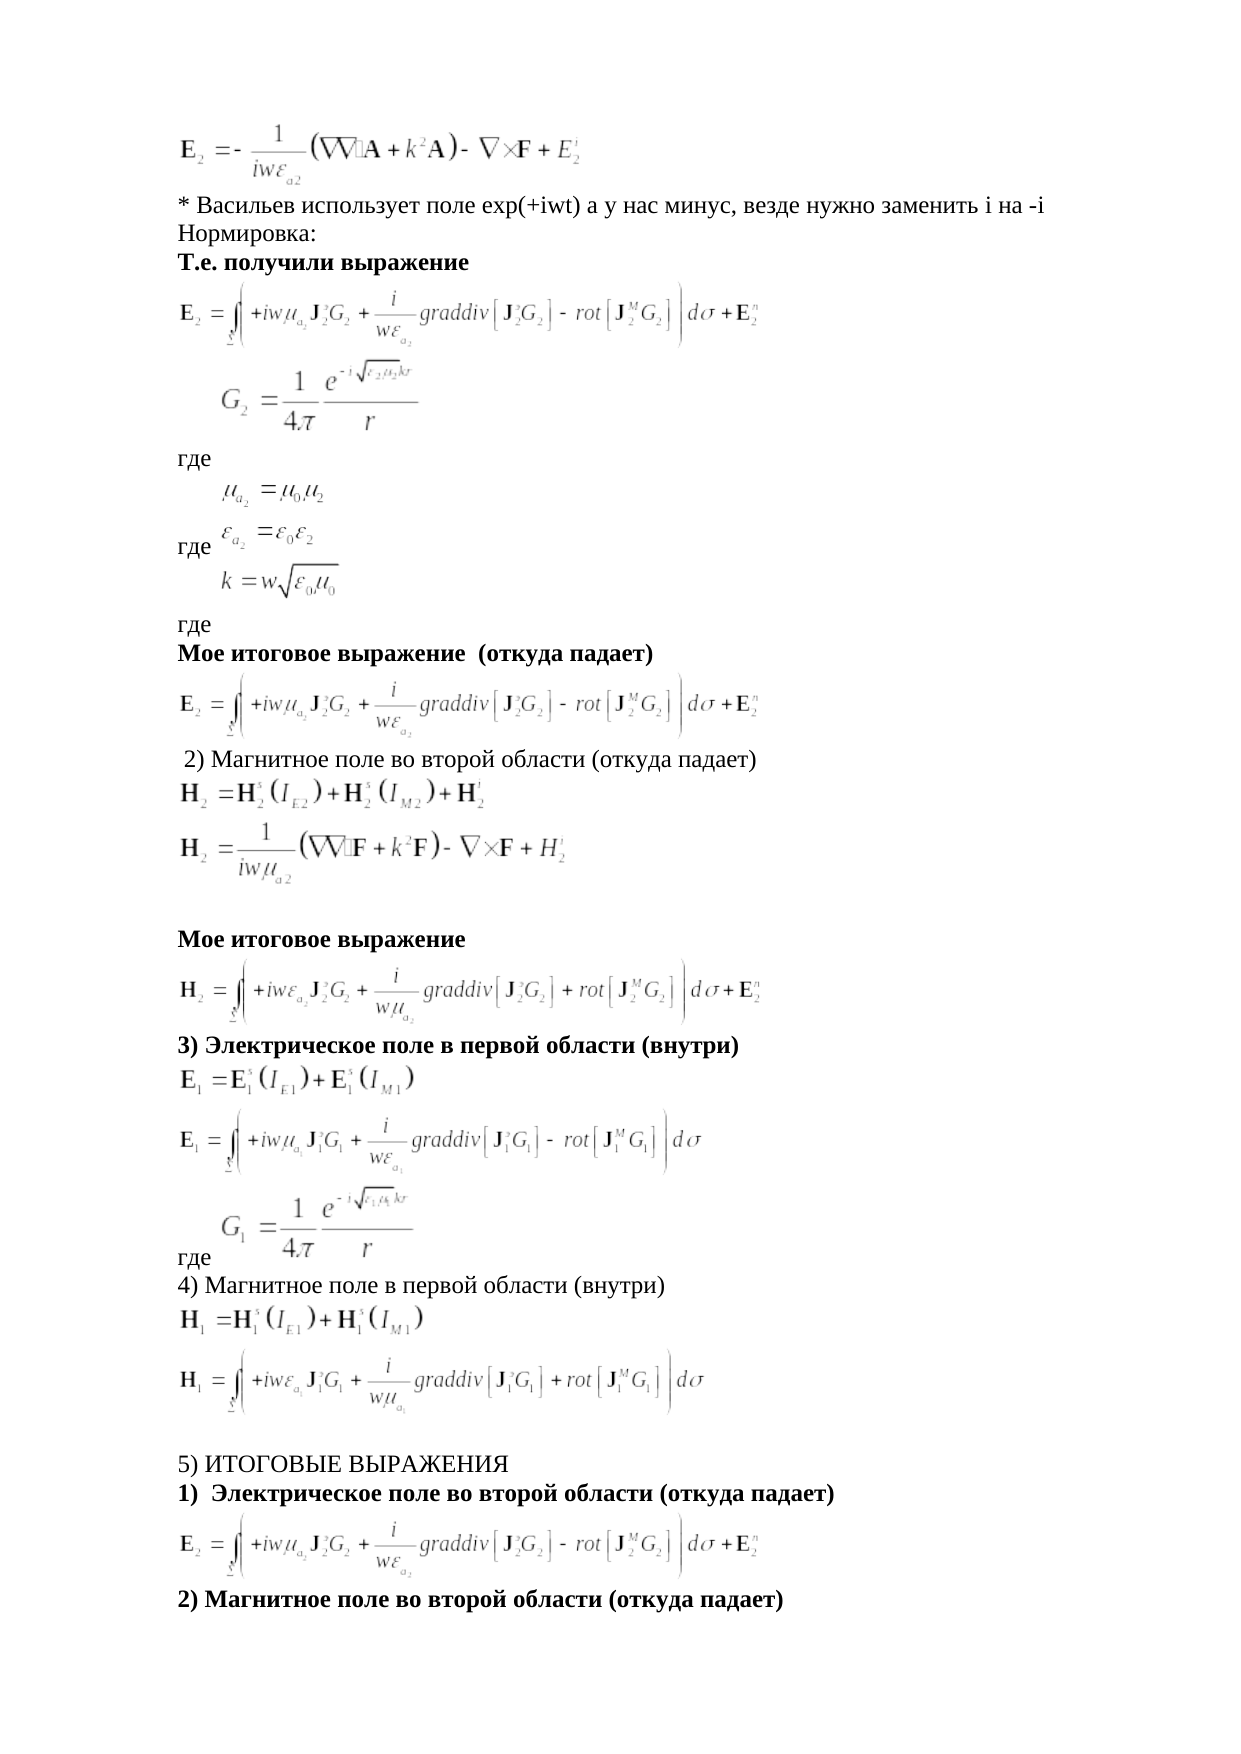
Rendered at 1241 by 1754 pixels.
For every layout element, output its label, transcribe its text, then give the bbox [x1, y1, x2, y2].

text где [177, 1180, 1152, 1270]
subtitle 4) Магнитное поле в первой области (внутри) [177, 1270, 1152, 1299]
text где [177, 472, 1152, 560]
text 3) Электрическое поле в первой области (внутри) [177, 1030, 1152, 1059]
text 2) Магнитное поле во второй области (откуда падает) [177, 1584, 1152, 1613]
text 1) Электрическое поле во второй области (откуда падает) [177, 1478, 1152, 1507]
text где [177, 560, 1152, 638]
text где [177, 353, 1152, 472]
text Мое итоговое выражение [177, 888, 1152, 953]
subtitle 2) Магнитное поле во второй области (откуда падает) [177, 744, 1152, 773]
text Нормировка: [177, 218, 1152, 247]
text Мое итоговое выражение (откуда падает) [177, 638, 1152, 667]
text Т.е. получили выражение [177, 247, 1152, 276]
subtitle 5) ИТОГОВЫЕ ВЫРАЖЕНИЯ [177, 1449, 1152, 1478]
text * Васильев использует поле exp(+iwt) а у нас минус, везде нужно заменить i на -i [177, 190, 1152, 218]
